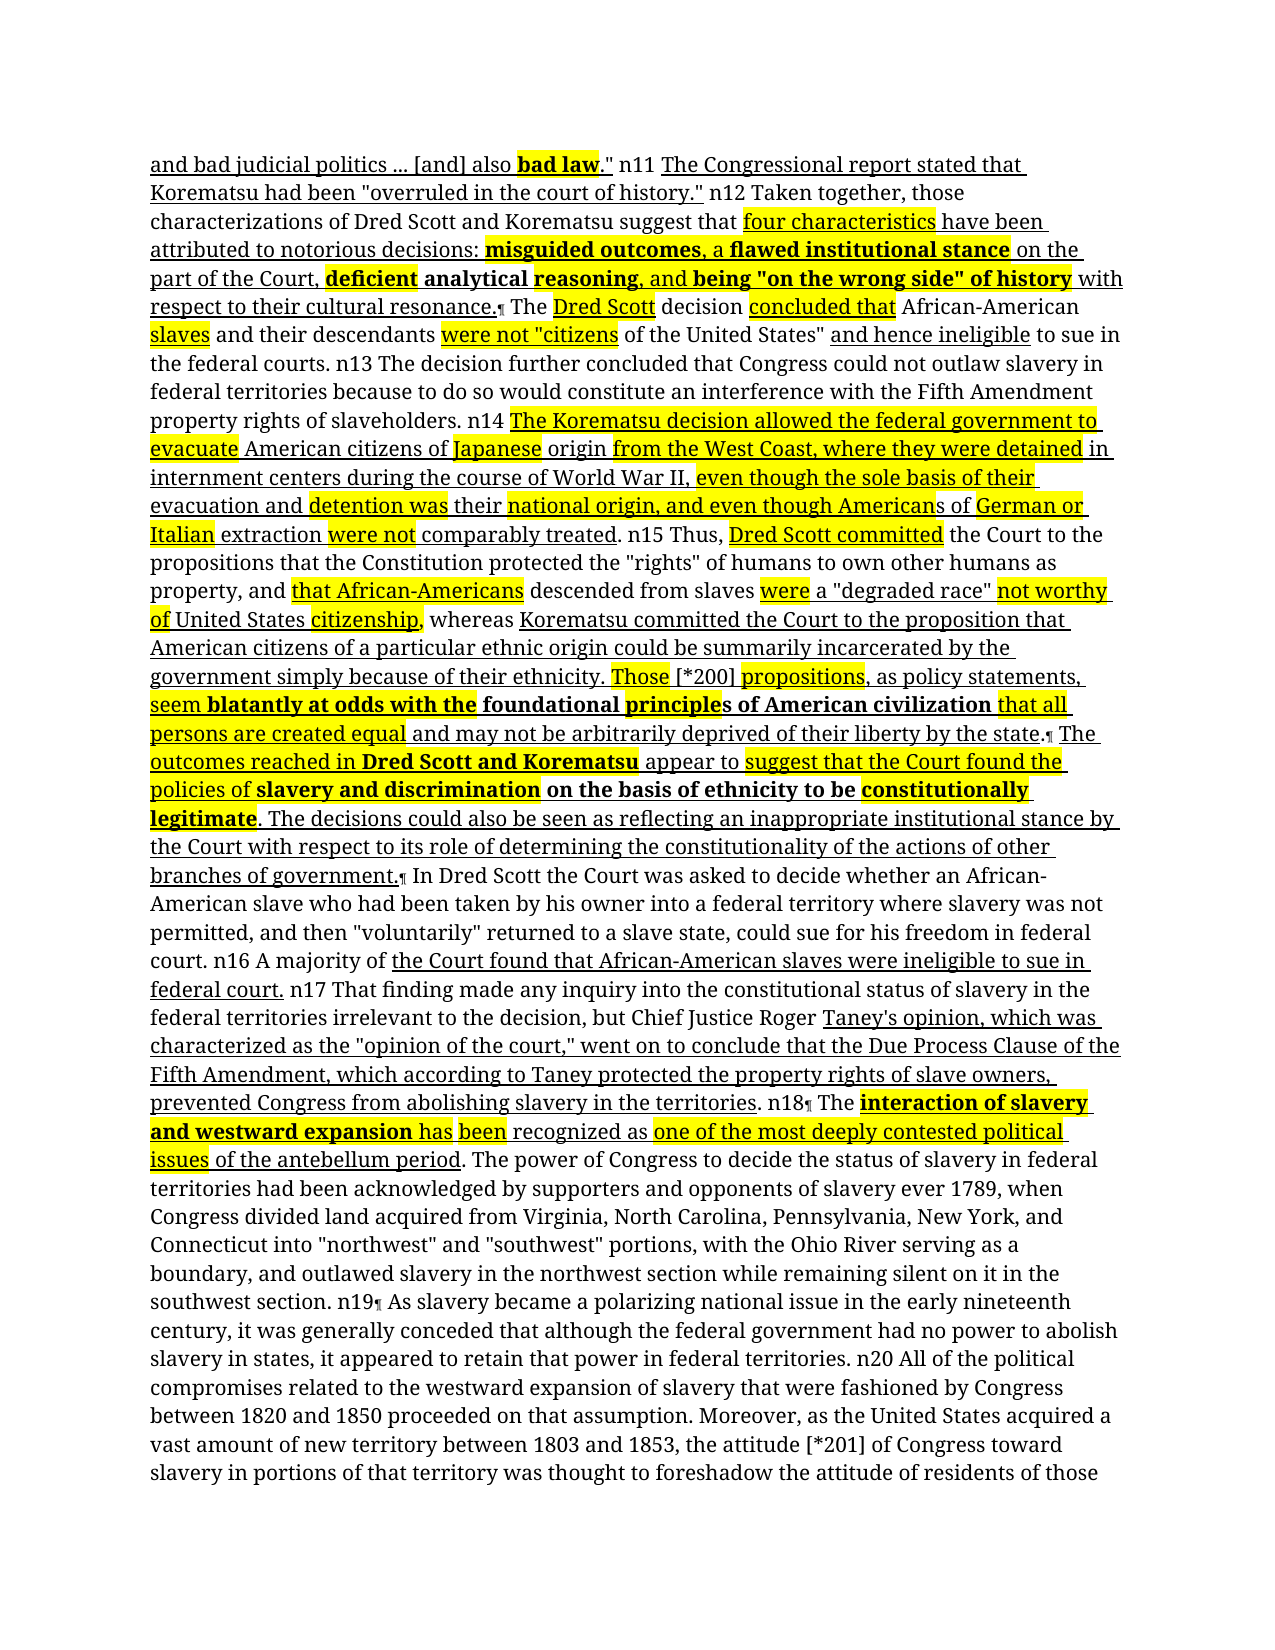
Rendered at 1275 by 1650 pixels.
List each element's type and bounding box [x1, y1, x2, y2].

text [150, 150, 1125, 1487]
